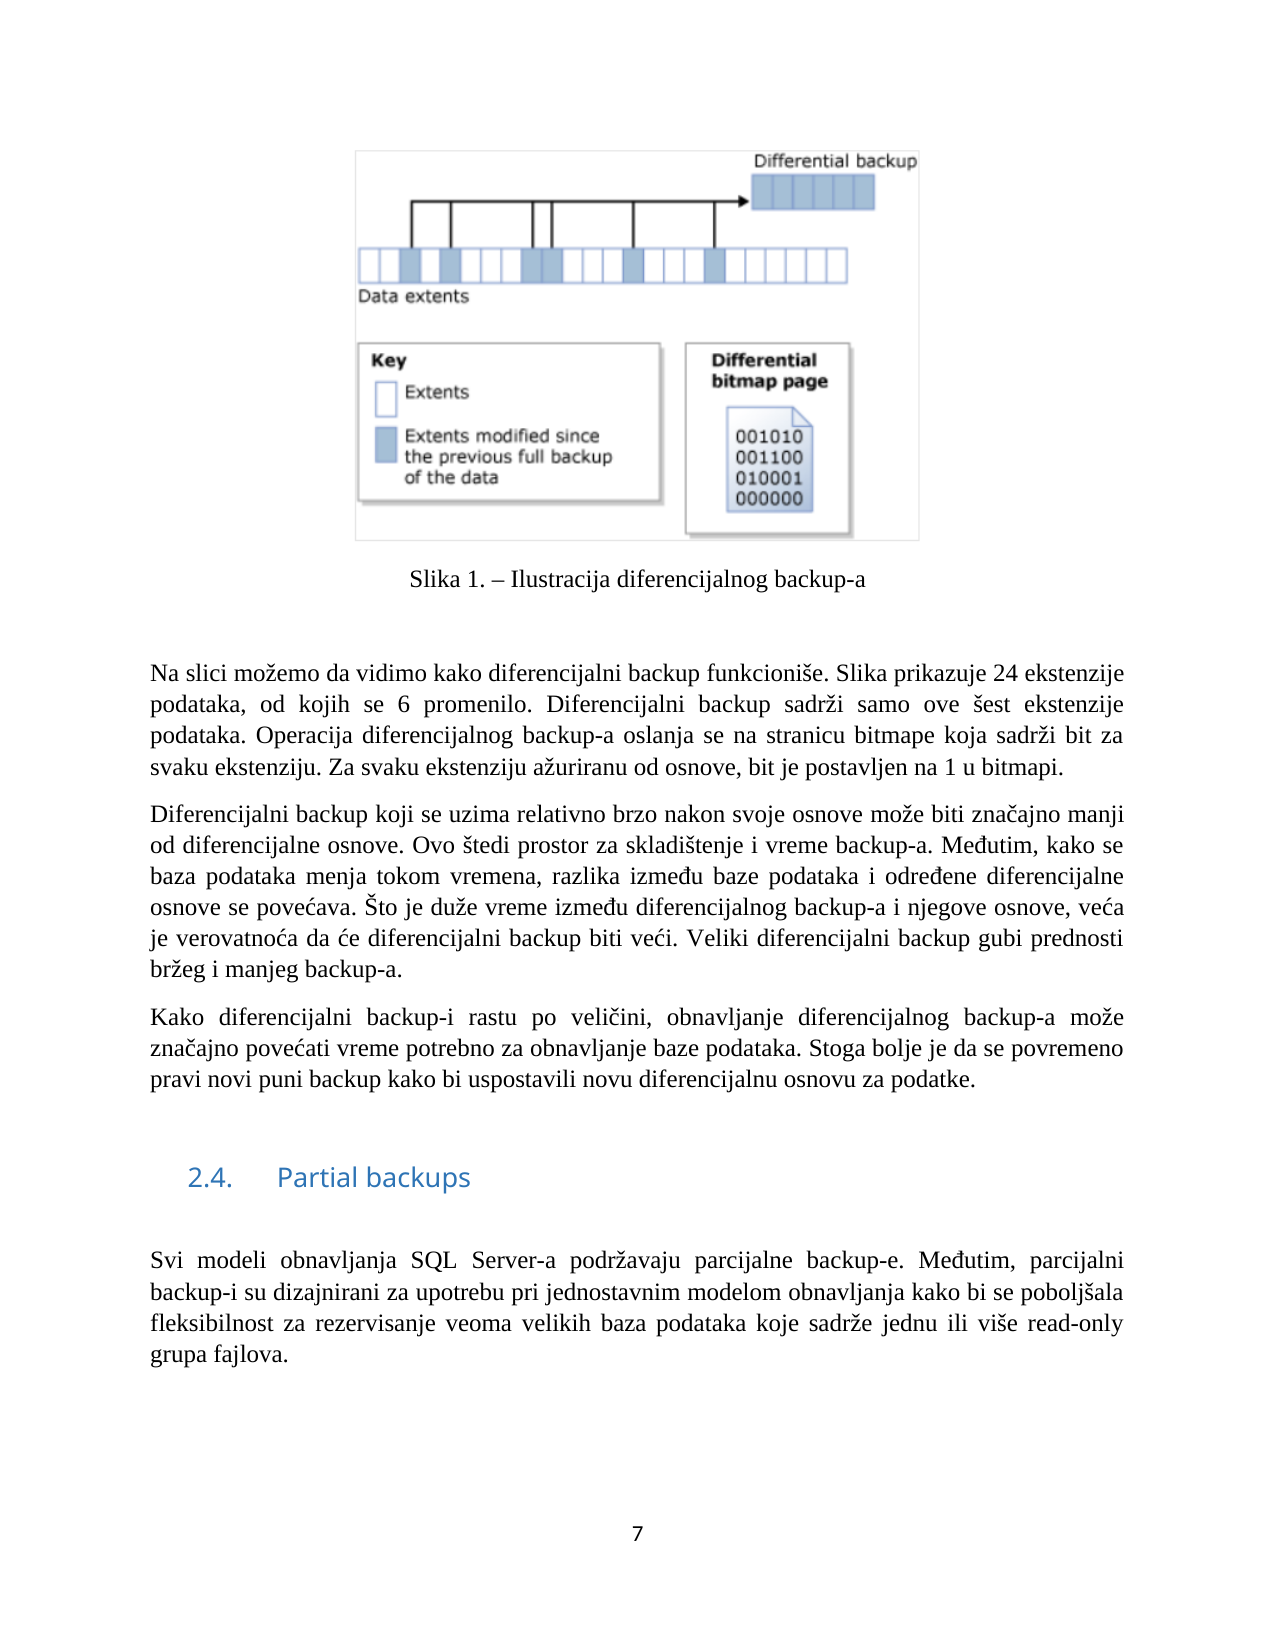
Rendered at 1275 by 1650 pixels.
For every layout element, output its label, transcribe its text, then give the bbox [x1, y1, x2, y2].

picture [350, 150, 926, 545]
text Svi modeli obnavljanja SQL Server-a podržavaju parcijalne backup-e. Međutim, parcijalni backup-i su dizajnirani za upotrebu pri jednostavnim modelom obnavljanja kako bi se poboljšala fleksibilnost za rezervisanje veoma velikih baza podataka koje sadrže jednu ili više read-only grupa fajlova. [150, 1246, 1125, 1367]
text Kako diferencijalni backup-i rastu po veličini, obnavljanje diferencijalnog backup-a može značajno povećati vreme potrebno za obnavljanje baze podataka. Stoga bolje je da se povremeno pravi novi puni backup kako bi uspostavili novu diferencijalnu osnovu za podatke. [150, 1002, 1125, 1093]
subtitle Partial backups [187, 1159, 1125, 1196]
text Na slici možemo da vidimo kako diferencijalni backup funkcioniše. Slika prikazuje 24 ekstenzije podataka, od kojih se 6 promenilo. Diferencijalni backup sadrži samo ove šest ekstenzije podataka. Operacija diferencijalnog backup-a oslanja se na stranicu bitmape koja sadrži bit za svaku ekstenziju. Za svaku ekstenziju ažuriranu od osnove, bit je postavljen na 1 u bitmapi. [150, 658, 1125, 780]
text Slika 1. – Ilustracija diferencijalnog backup-a [150, 564, 1125, 593]
text Diferencijalni backup koji se uzima relativno brzo nakon svoje osnove može biti značajno manji od diferencijalne osnove. Ovo štedi prostor za skladištenje i vreme backup-a. Međutim, kako se baza podataka menja tokom vremena, razlika između baze podataka i određene diferencijalne osnove se povećava. Što je duže vreme između diferencijalnog backup-a i njegove osnove, veća je verovatnoća da će diferencijalni backup biti veći. Veliki diferencijalni backup gubi prednosti bržeg i manjeg backup-a. [150, 799, 1125, 983]
